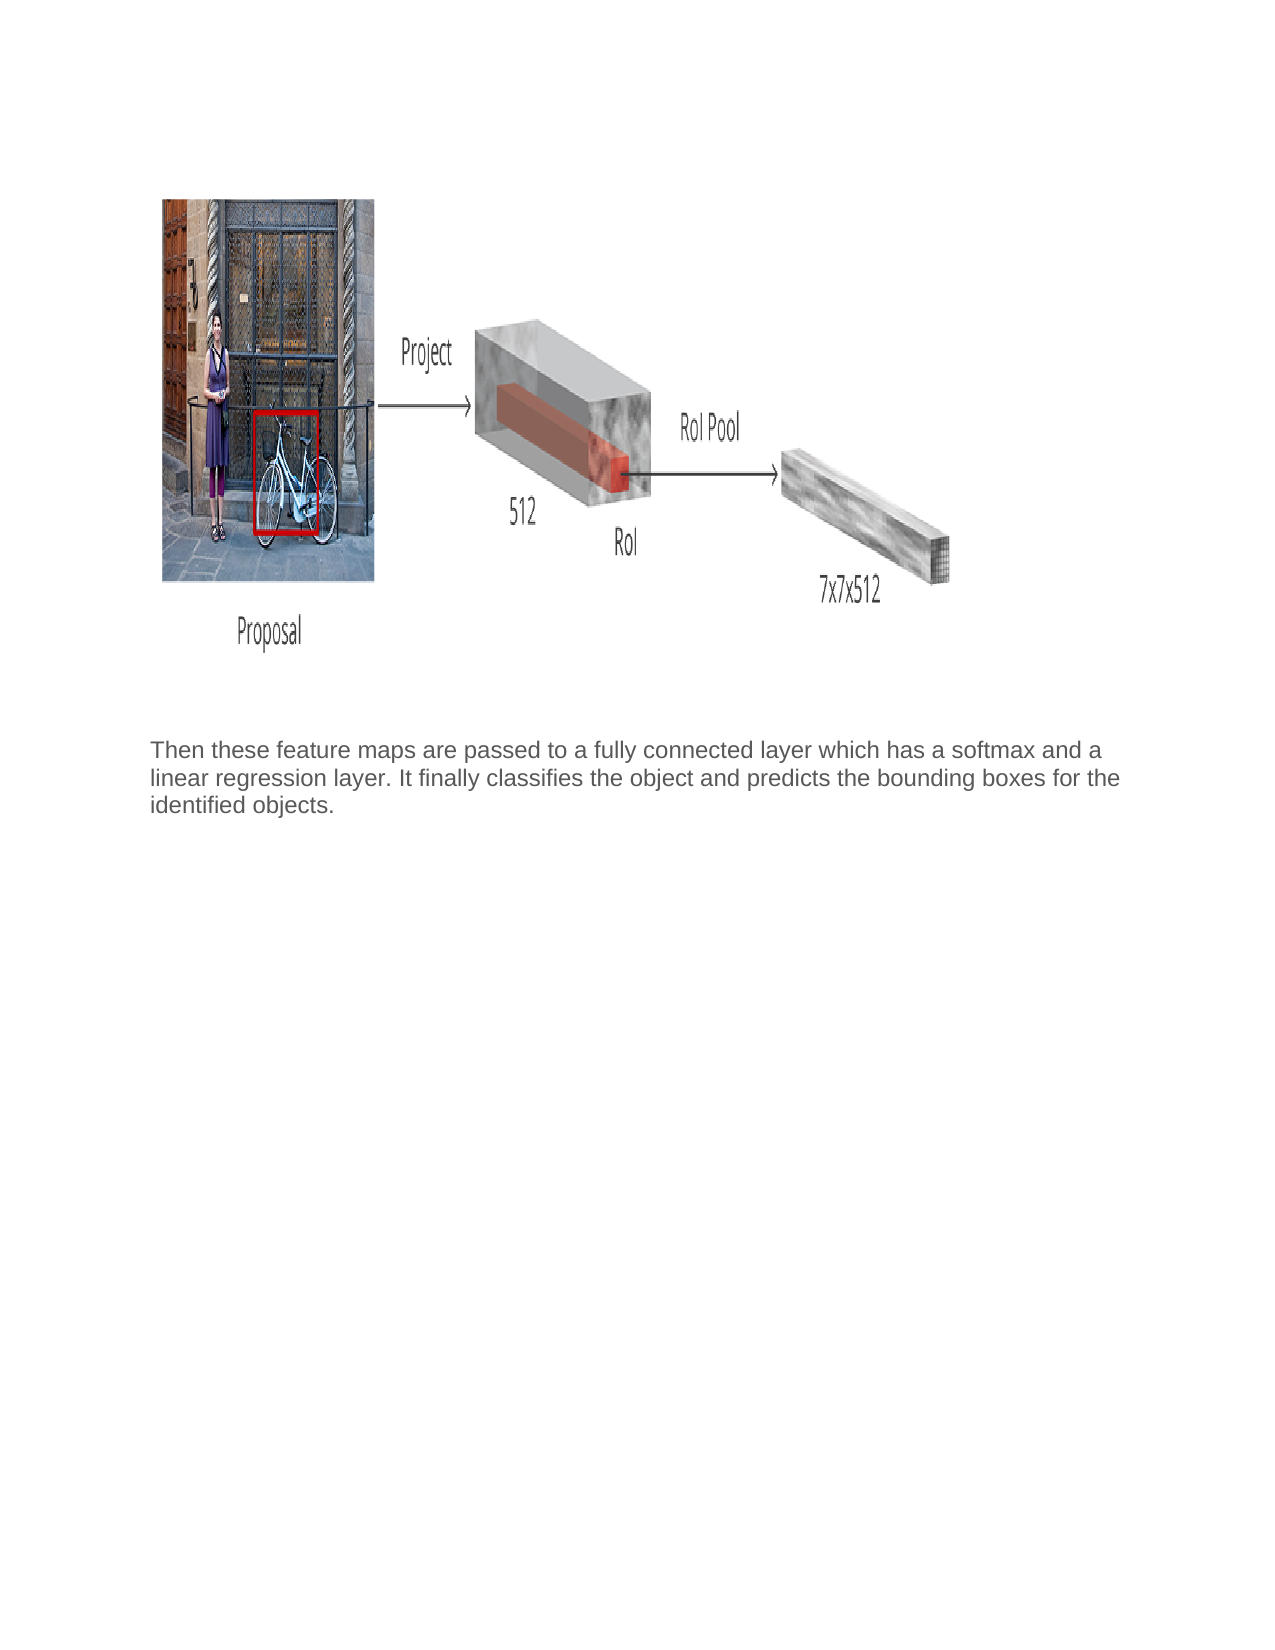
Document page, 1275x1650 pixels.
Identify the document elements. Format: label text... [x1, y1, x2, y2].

text Then these feature maps are passed to a fully connected layer which has a softmax and a linear regression layer. It finally classifies the object and predicts the bounding boxes for the identified objects. [150, 736, 1125, 819]
picture [150, 150, 966, 704]
